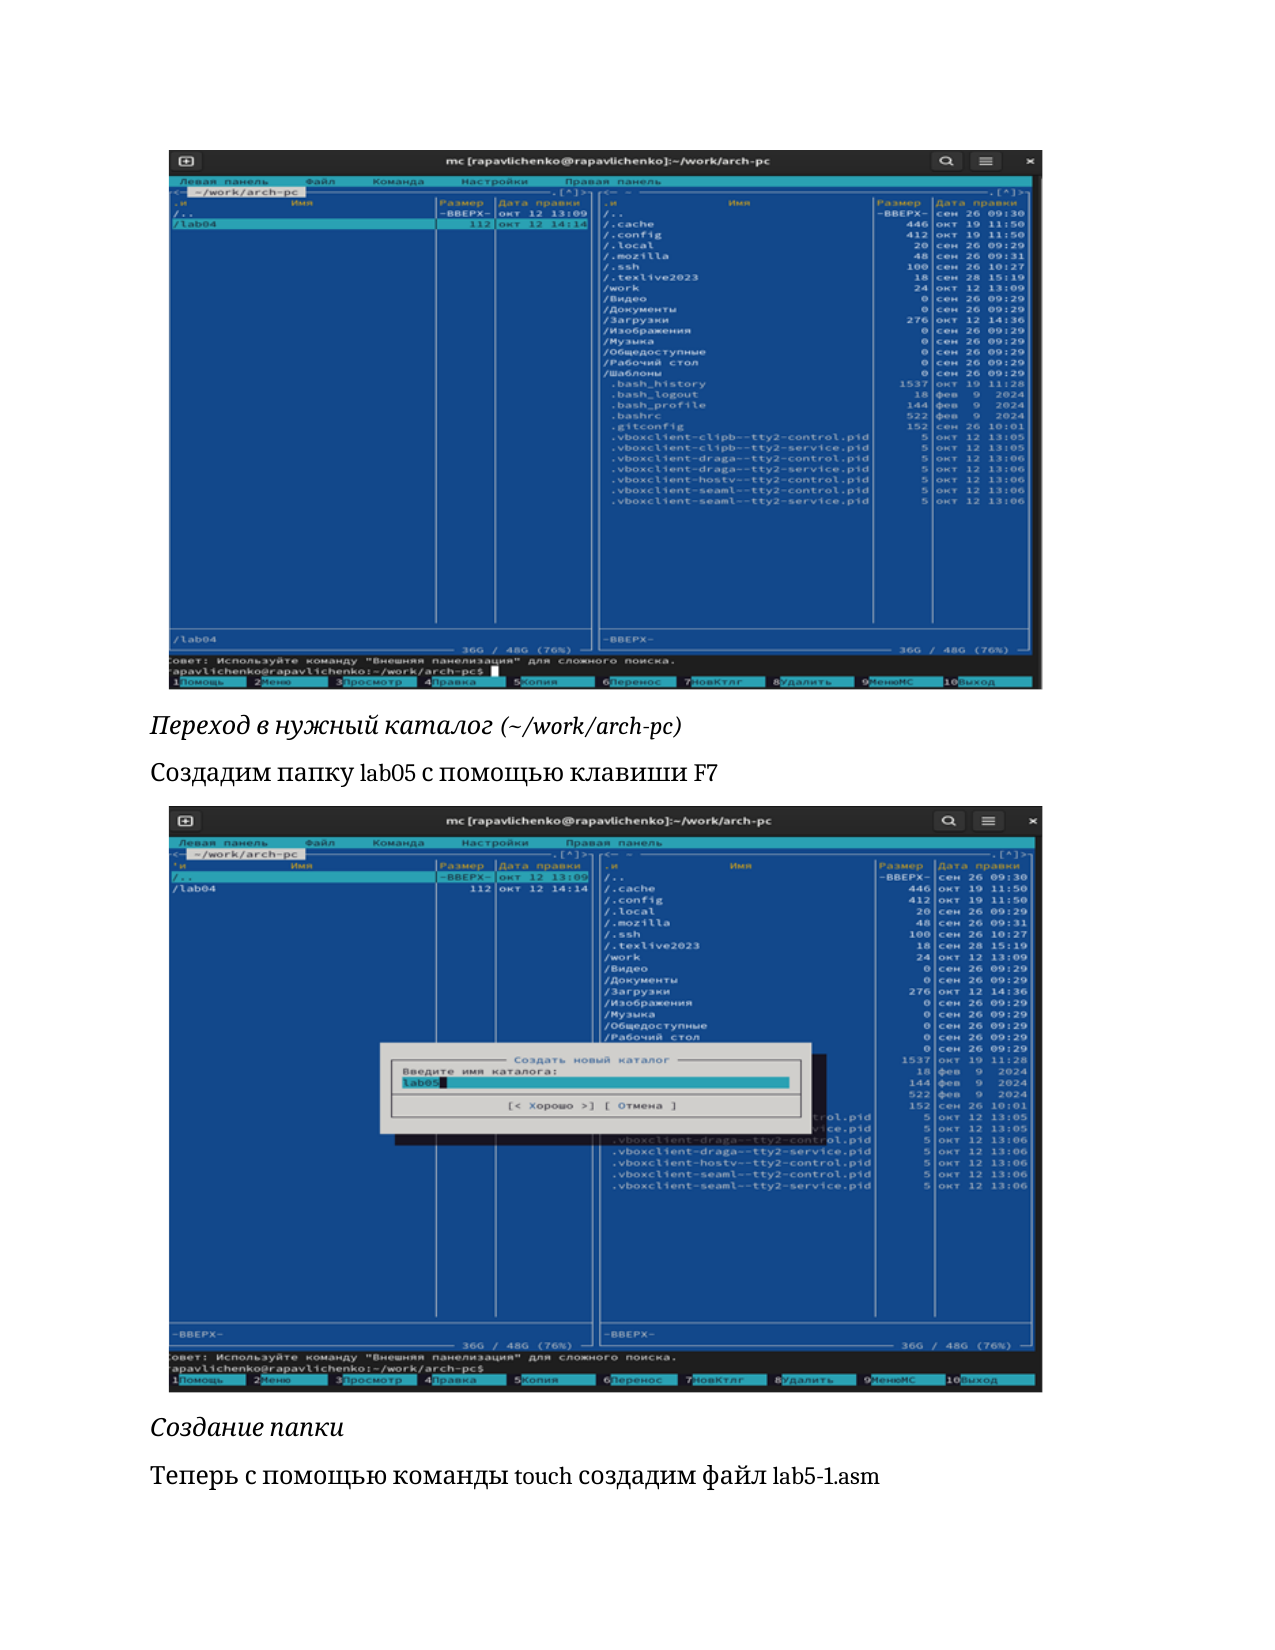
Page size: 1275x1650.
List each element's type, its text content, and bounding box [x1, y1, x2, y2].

text Переход в нужный каталог (~/work/arch-pc) [150, 712, 1125, 740]
text Теперь с помощью команды touch создадим файл lab5-1.asm [150, 1462, 1125, 1491]
picture [168, 806, 1044, 1394]
text Создадим папку lab05 с помощью клавиши F7 [150, 759, 1125, 788]
picture [168, 150, 1044, 691]
text Создание папки [150, 1414, 1125, 1443]
